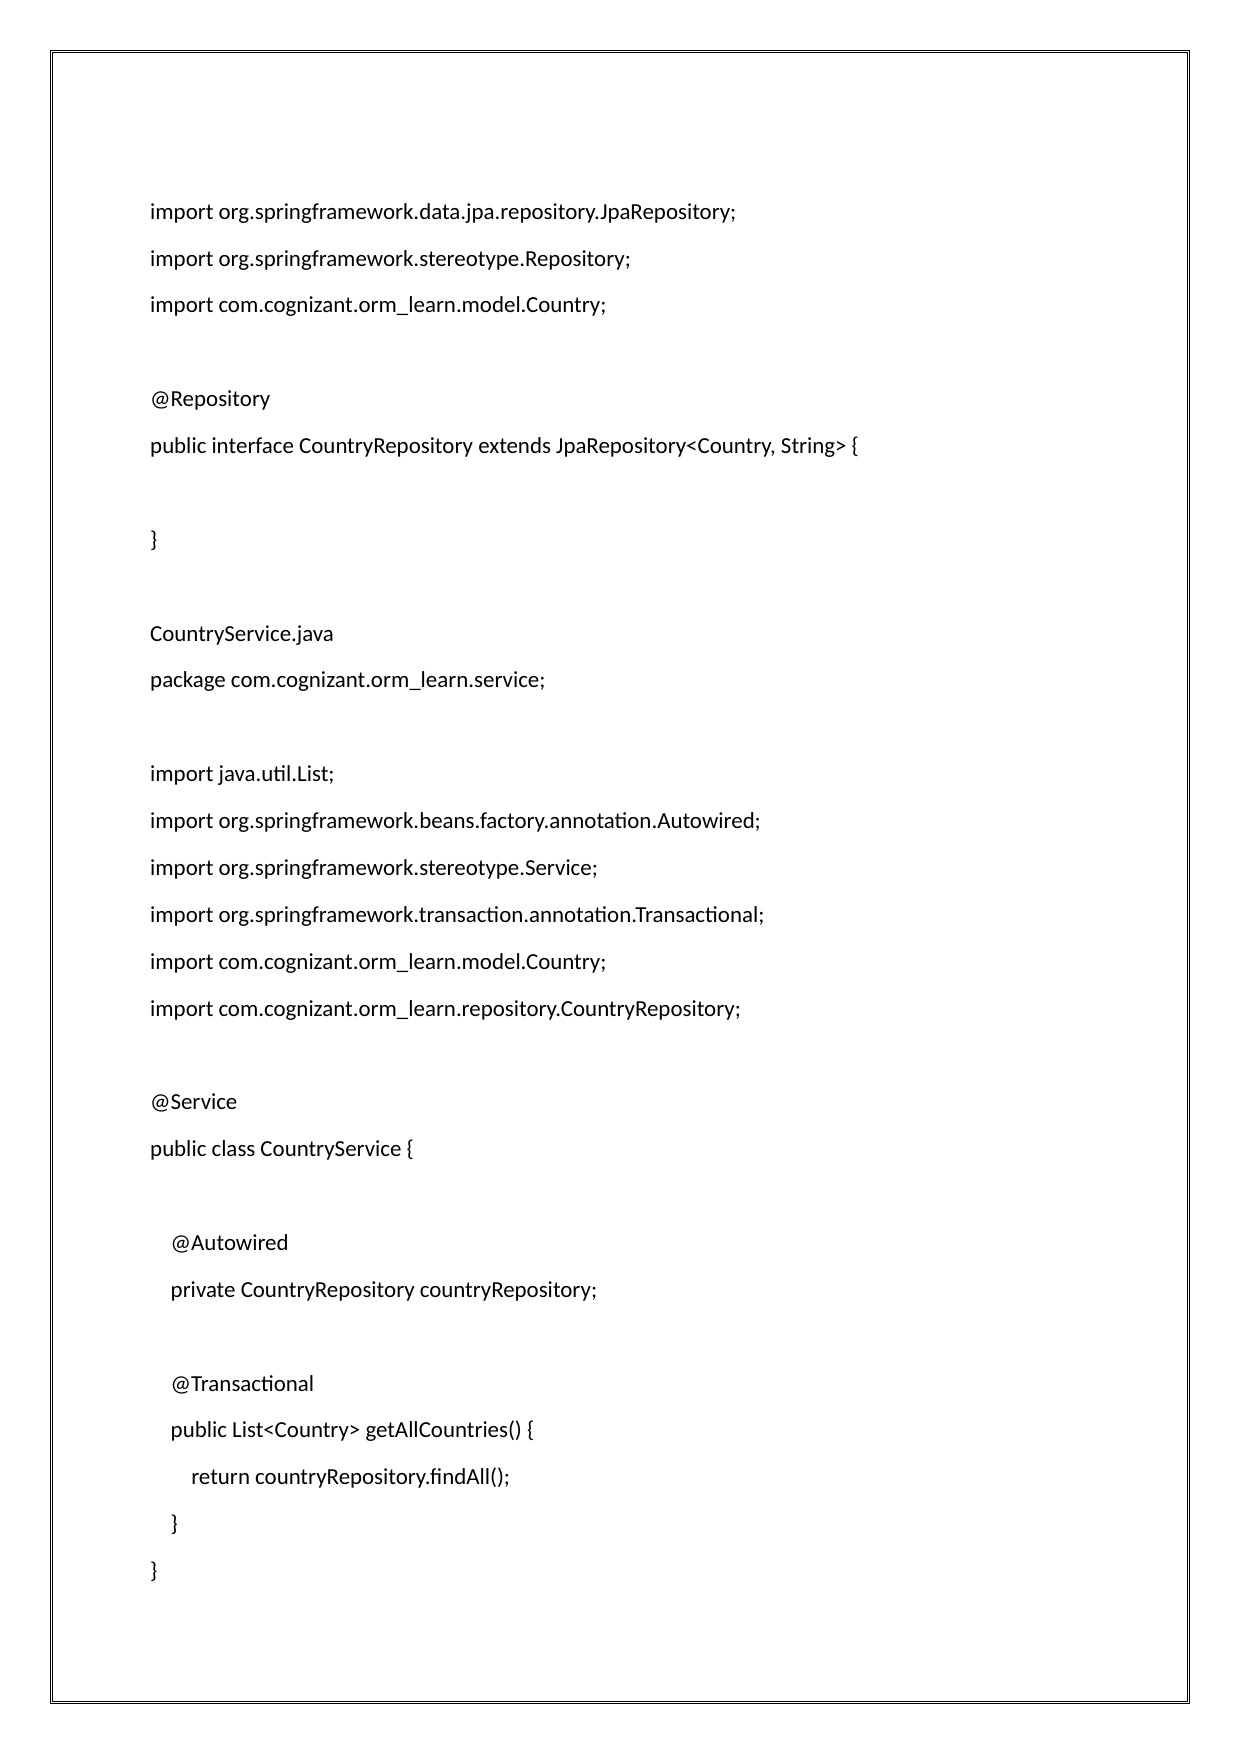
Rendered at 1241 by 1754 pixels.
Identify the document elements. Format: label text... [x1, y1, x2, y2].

text } [150, 1509, 1090, 1537]
text import org.springframework.stereotype.Repository; [150, 244, 1090, 272]
text import java.util.List; [150, 759, 1090, 787]
text } [150, 525, 1090, 553]
text import org.springframework.data.jpa.repository.JpaRepository; [150, 197, 1090, 225]
text public List<Country> getAllCountries() { [150, 1416, 1090, 1444]
text package com.cognizant.orm_learn.service; [150, 666, 1090, 694]
text @Transactional [150, 1369, 1090, 1397]
text import com.cognizant.orm_learn.repository.CountryRepository; [150, 994, 1090, 1022]
text import com.cognizant.orm_learn.model.Country; [150, 947, 1090, 975]
text import org.springframework.stereotype.Service; [150, 853, 1090, 881]
text return countryRepository.findAll(); [150, 1462, 1090, 1491]
text } [150, 1556, 1090, 1584]
text @Service [150, 1087, 1090, 1116]
text CountryService.java [150, 619, 1090, 647]
text @Autowired [150, 1228, 1090, 1256]
text public interface CountryRepository extends JpaRepository<Country, String> { [150, 431, 1090, 459]
text import com.cognizant.orm_learn.model.Country; [150, 291, 1090, 319]
text @Repository [150, 384, 1090, 412]
text import org.springframework.transaction.annotation.Transactional; [150, 900, 1090, 928]
text private CountryRepository countryRepository; [150, 1275, 1090, 1303]
text import org.springframework.beans.factory.annotation.Autowired; [150, 806, 1090, 834]
text public class CountryService { [150, 1134, 1090, 1162]
